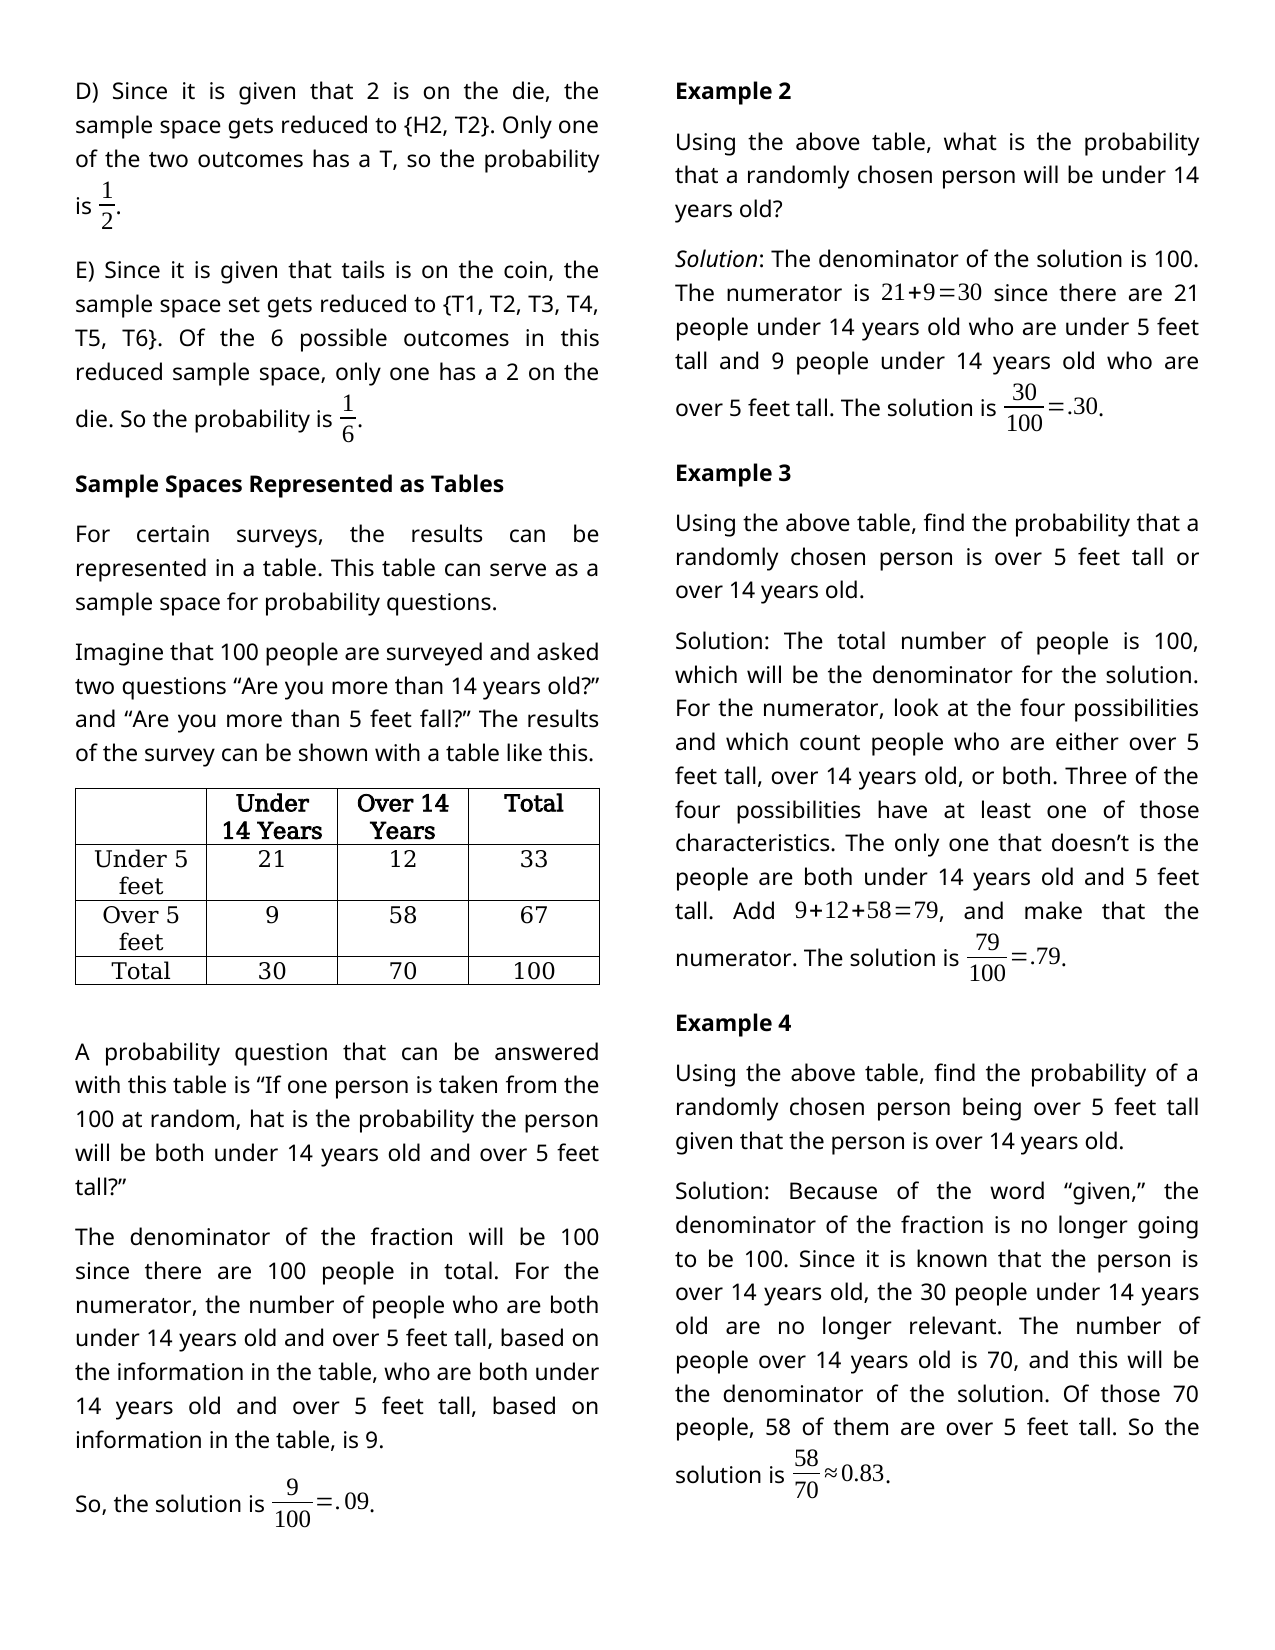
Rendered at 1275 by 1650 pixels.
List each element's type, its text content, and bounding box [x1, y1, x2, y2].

text Solution: The denominator of the solution is 100. The numerator is since there are 21 people under 14 years old who are under 5 feet tall and 9 people under 14 years old who are over 5 feet tall. The solution is . [675, 243, 1200, 437]
table_cell Total [76, 957, 206, 984]
text Sample Spaces Represented as Tables [75, 467, 600, 499]
text Using the above table, find the probability of a randomly chosen person being over 5 feet tall given that the person is over 14 years old. [675, 1057, 1200, 1156]
text Solution: Because of the word “given,” the denominator of the fraction is no longer going to be 100. Since it is known that the person is over 14 years old, the 30 people under 14 years old are no longer relevant. The number of people over 14 years old is 70, and this will be the denominator of the solution. Of those 70 people, 58 of them are over 5 feet tall. So the solution is . [675, 1175, 1200, 1504]
text Example 2 [675, 75, 1200, 106]
table_header Under 14 Years [207, 789, 337, 843]
table_cell 58 [338, 901, 468, 956]
table_cell 12 [338, 845, 468, 899]
table_cell 33 [469, 845, 599, 899]
table_cell 67 [469, 901, 599, 956]
text So, the solution is . [75, 1474, 600, 1533]
table_header [76, 789, 206, 843]
text Solution: The total number of people is 100, which will be the denominator for the solution. For the numerator, look at the four possibilities and which count people who are either over 5 feet tall, over 14 years old, or both. Three of the four possibilities have at least one of those characteristics. The only one that doesn’t is the people are both under 14 years old and 5 feet tall. Add , and make that the numerator. The solution is . [675, 625, 1200, 987]
table_cell 9 [207, 901, 337, 956]
table_header Total [469, 789, 599, 843]
table_header Over 14 Years [338, 789, 468, 843]
table_cell 30 [207, 957, 337, 984]
text Imagine that 100 people are surveyed and asked two questions “Are you more than 14 years old?” and “Are you more than 5 feet fall?” The results of the survey can be shown with a table like this. [75, 636, 600, 768]
text D) Since it is given that 2 is on the die, the sample space gets reduced to {H2, T2}. Only one of the two outcomes has a T, so the probability is . [75, 75, 600, 235]
table_cell Over 5 feet [76, 901, 206, 956]
table_cell 100 [469, 957, 599, 984]
text Using the above table, what is the probability that a randomly chosen person will be under 14 years old? [675, 125, 1200, 224]
text Using the above table, find the probability that a randomly chosen person is over 5 feet tall or over 14 years old. [675, 507, 1200, 606]
text Example 3 [675, 456, 1200, 488]
table_cell 70 [338, 957, 468, 984]
text For certain surveys, the results can be represented in a table. This table can serve as a sample space for probability questions. [75, 518, 600, 617]
text Example 4 [675, 1007, 1200, 1038]
table_cell 21 [207, 845, 337, 899]
text A probability question that can be answered with this table is “If one person is taken from the 100 at random, hat is the probability the person will be both under 14 years old and over 5 feet tall?” [75, 1036, 600, 1202]
text The denominator of the fraction will be 100 since there are 100 people in total. For the numerator, the number of people who are both under 14 years old and over 5 feet tall, based on the information in the table, who are both under 14 years old and over 5 feet tall, based on information in the table, is 9. [75, 1221, 600, 1455]
text E) Since it is given that tails is on the coin, the sample space set gets reduced to {T1, T2, T3, T4, T5, T6}. Of the 6 possible outcomes in this reduced sample space, only one has a 2 on the die. So the probability is . [75, 254, 600, 448]
table_cell Under 5 feet [76, 845, 206, 899]
